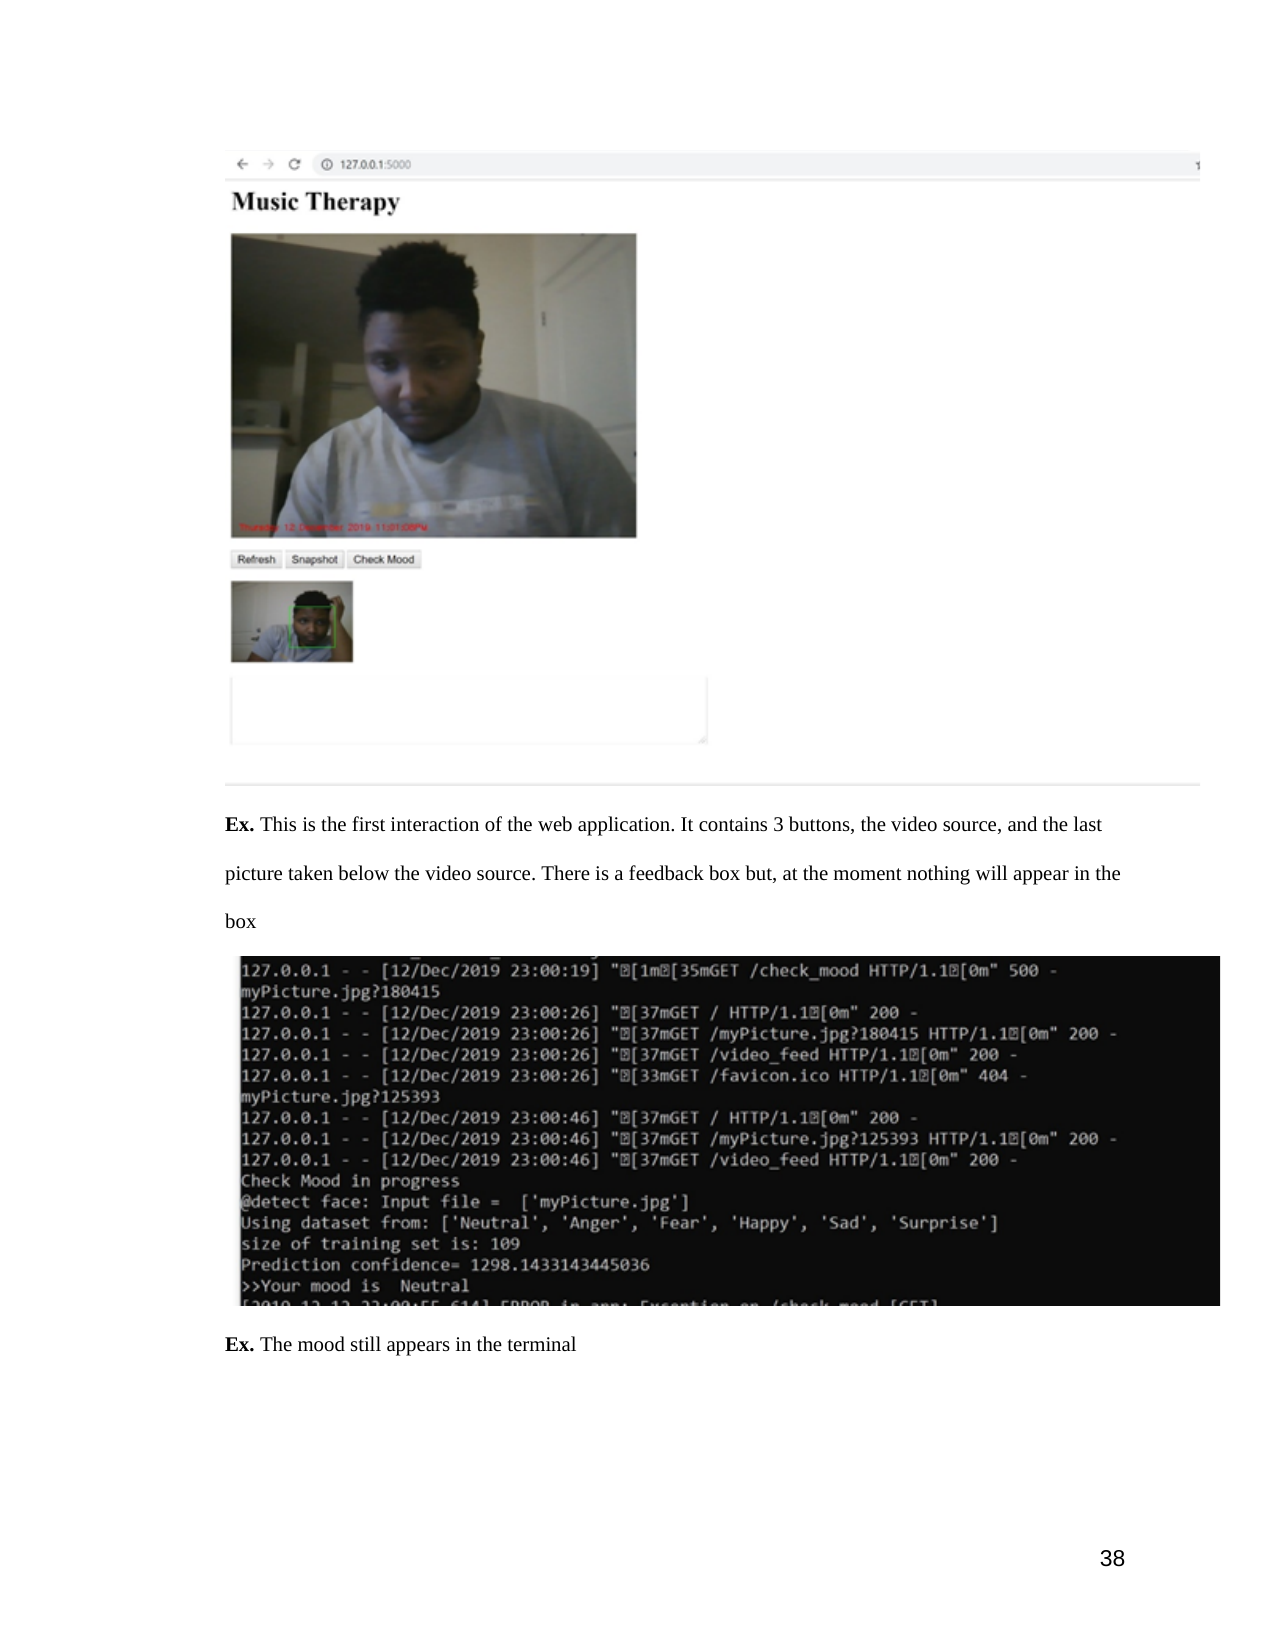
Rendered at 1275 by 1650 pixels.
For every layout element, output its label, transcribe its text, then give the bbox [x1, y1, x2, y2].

text Ex. This is the first interaction of the web application. It contains 3 buttons, the video source, and the last picture taken below the video source. There is a feedback box but, at the moment nothing will appear in the box [225, 812, 1125, 933]
picture [225, 956, 1221, 1306]
picture [225, 150, 1200, 786]
text Ex. The mood still appears in the terminal [225, 1332, 1125, 1356]
